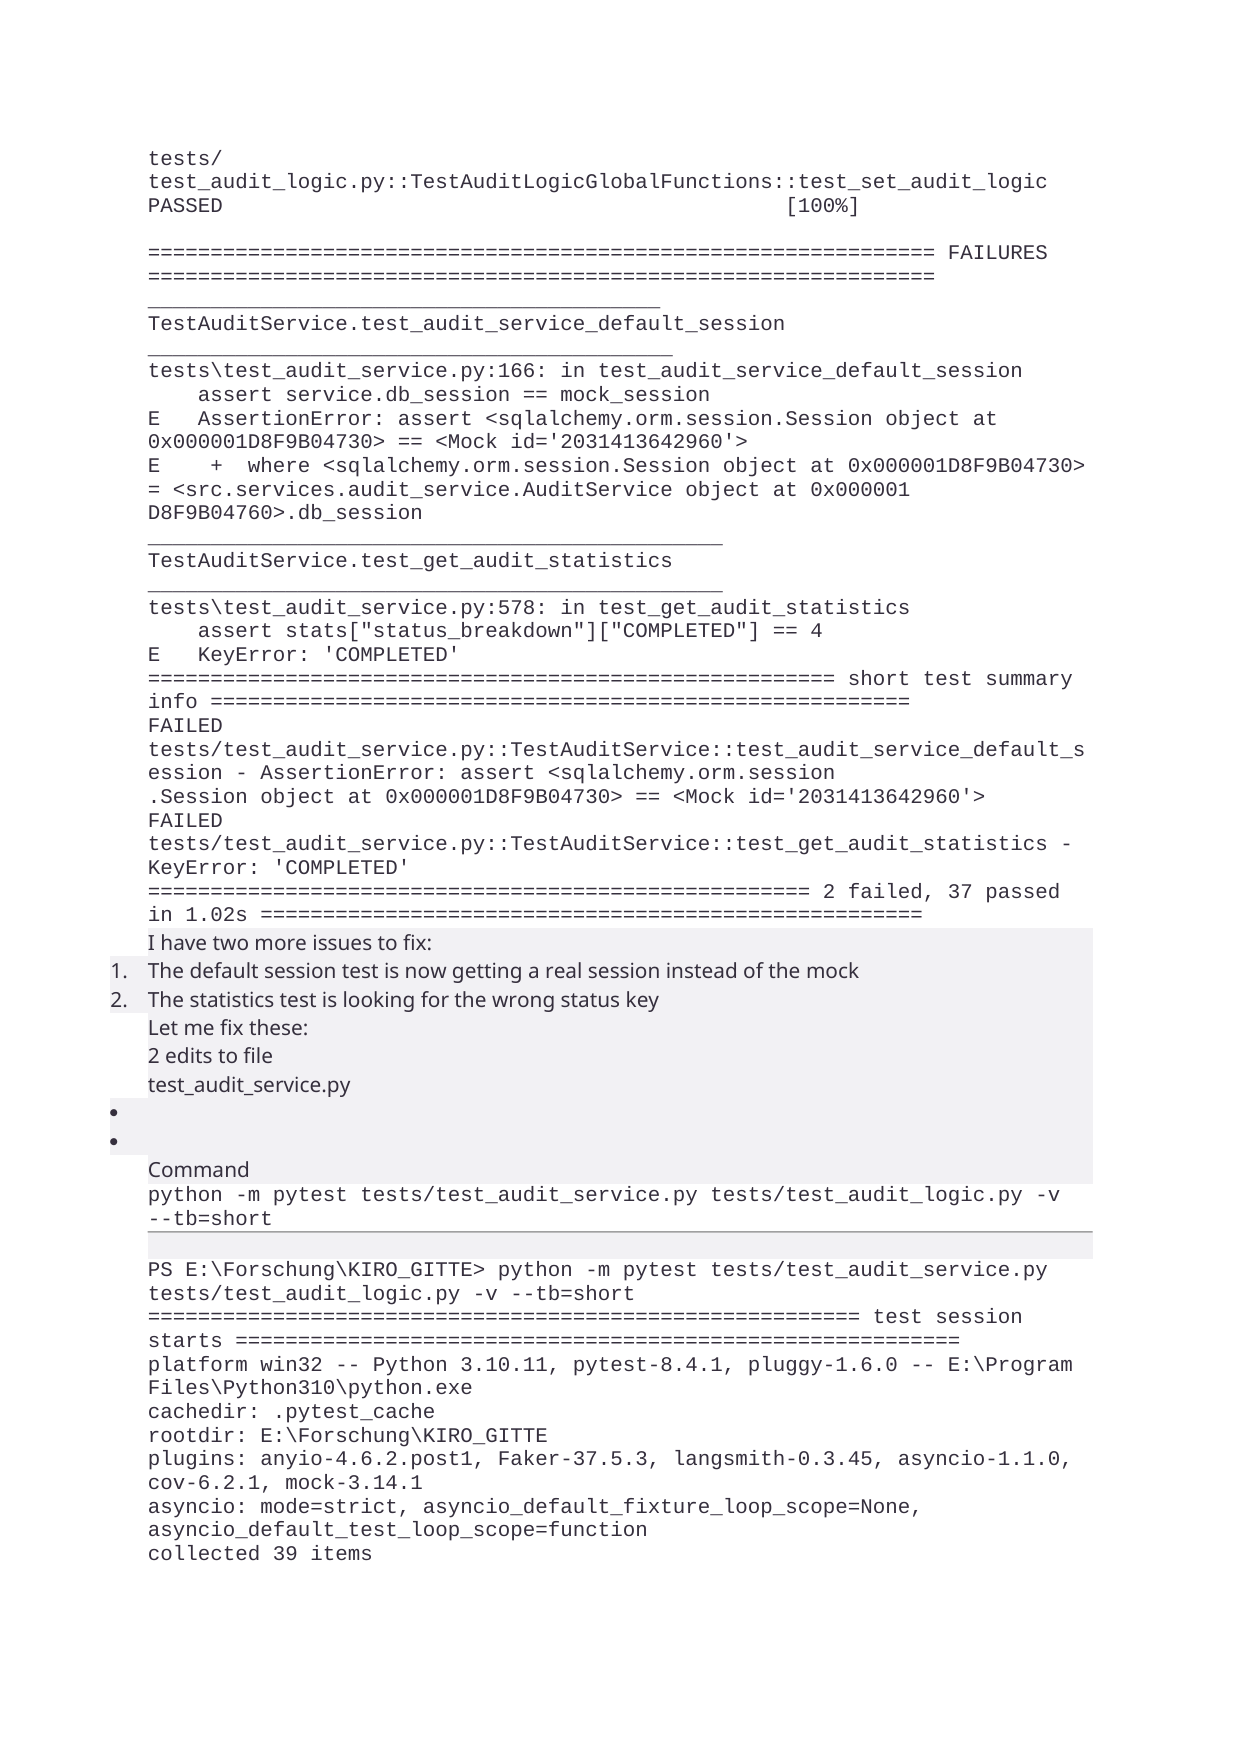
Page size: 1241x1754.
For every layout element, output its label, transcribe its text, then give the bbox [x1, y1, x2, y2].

text 2 edits to file [148, 1042, 1093, 1070]
text E AssertionError: assert <sqlalchemy.orm.session.Session object at 0x000001D8F9B04730> == <Mock id='2031413642960'> [148, 408, 1093, 455]
text tests/test_audit_logic.py::TestAuditLogicGlobalFunctions::test_set_audit_logic PASSED [100%] [148, 148, 1093, 218]
text test_audit_service.py [148, 1070, 1093, 1098]
text asyncio: mode=strict, asyncio_default_fixture_loop_scope=None, asyncio_default_test_loop_scope=function [148, 1496, 1093, 1543]
list The default session test is now getting a real session instead of the mock [110, 956, 1093, 985]
text =============================================================== FAILURES =============================================================== [148, 242, 1093, 289]
text FAILED tests/test_audit_service.py::TestAuditService::test_audit_service_default_session - AssertionError: assert <sqlalchemy.orm.session [148, 715, 1093, 786]
text plugins: anyio-4.6.2.post1, Faker-37.5.3, langsmith-0.3.45, asyncio-1.1.0, cov-6.2.1, mock-3.14.1 [148, 1448, 1093, 1496]
text platform win32 -- Python 3.10.11, pytest-8.4.1, pluggy-1.6.0 -- E:\Program Files\Python310\python.exe [148, 1354, 1093, 1401]
text collected 39 items [148, 1543, 1093, 1567]
text tests\test_audit_service.py:578: in test_get_audit_statistics [148, 597, 1093, 621]
text cachedir: .pytest_cache [148, 1401, 1093, 1425]
text Command [148, 1155, 1093, 1184]
text python -m pytest tests/test_audit_service.py tests/test_audit_logic.py -v --tb=short [148, 1184, 1093, 1231]
text assert service.db_session == mock_session [148, 384, 1093, 408]
text E KeyError: 'COMPLETED' [148, 644, 1093, 668]
text E + where <sqlalchemy.orm.session.Session object at 0x000001D8F9B04730> = <src.services.audit_service.AuditService object at 0x000001 [148, 455, 1093, 502]
text rootdir: E:\Forschung\KIRO_GITTE [148, 1425, 1093, 1448]
text .Session object at 0x000001D8F9B04730> == <Mock id='2031413642960'> FAILED tests/test_audit_service.py::TestAuditService::test_get_audit_statistics - KeyError: 'COMPLETED' [148, 786, 1093, 881]
text PS E:\Forschung\KIRO_GITTE> python -m pytest tests/test_audit_service.py tests/test_audit_logic.py -v --tb=short [148, 1259, 1093, 1306]
list The statistics test is looking for the wrong status key [110, 985, 1093, 1013]
text _________________________________________ TestAuditService.test_audit_service_default_session __________________________________________ [148, 289, 1093, 360]
text assert stats["status_breakdown"]["COMPLETED"] == 4 [148, 621, 1093, 644]
text ======================================================= short test summary info ======================================================== [148, 668, 1093, 715]
text ========================================================= test session starts ========================================================== [148, 1306, 1093, 1354]
text Let me fix these: [148, 1013, 1093, 1042]
text D8F9B04760>.db_session ______________________________________________ TestAuditService.test_get_audit_statistics ______________________________________________ [148, 502, 1093, 597]
text ===================================================== 2 failed, 37 passed in 1.02s ===================================================== [148, 881, 1093, 928]
text I have two more issues to fix: [148, 928, 1093, 956]
text tests\test_audit_service.py:166: in test_audit_service_default_session [148, 360, 1093, 384]
